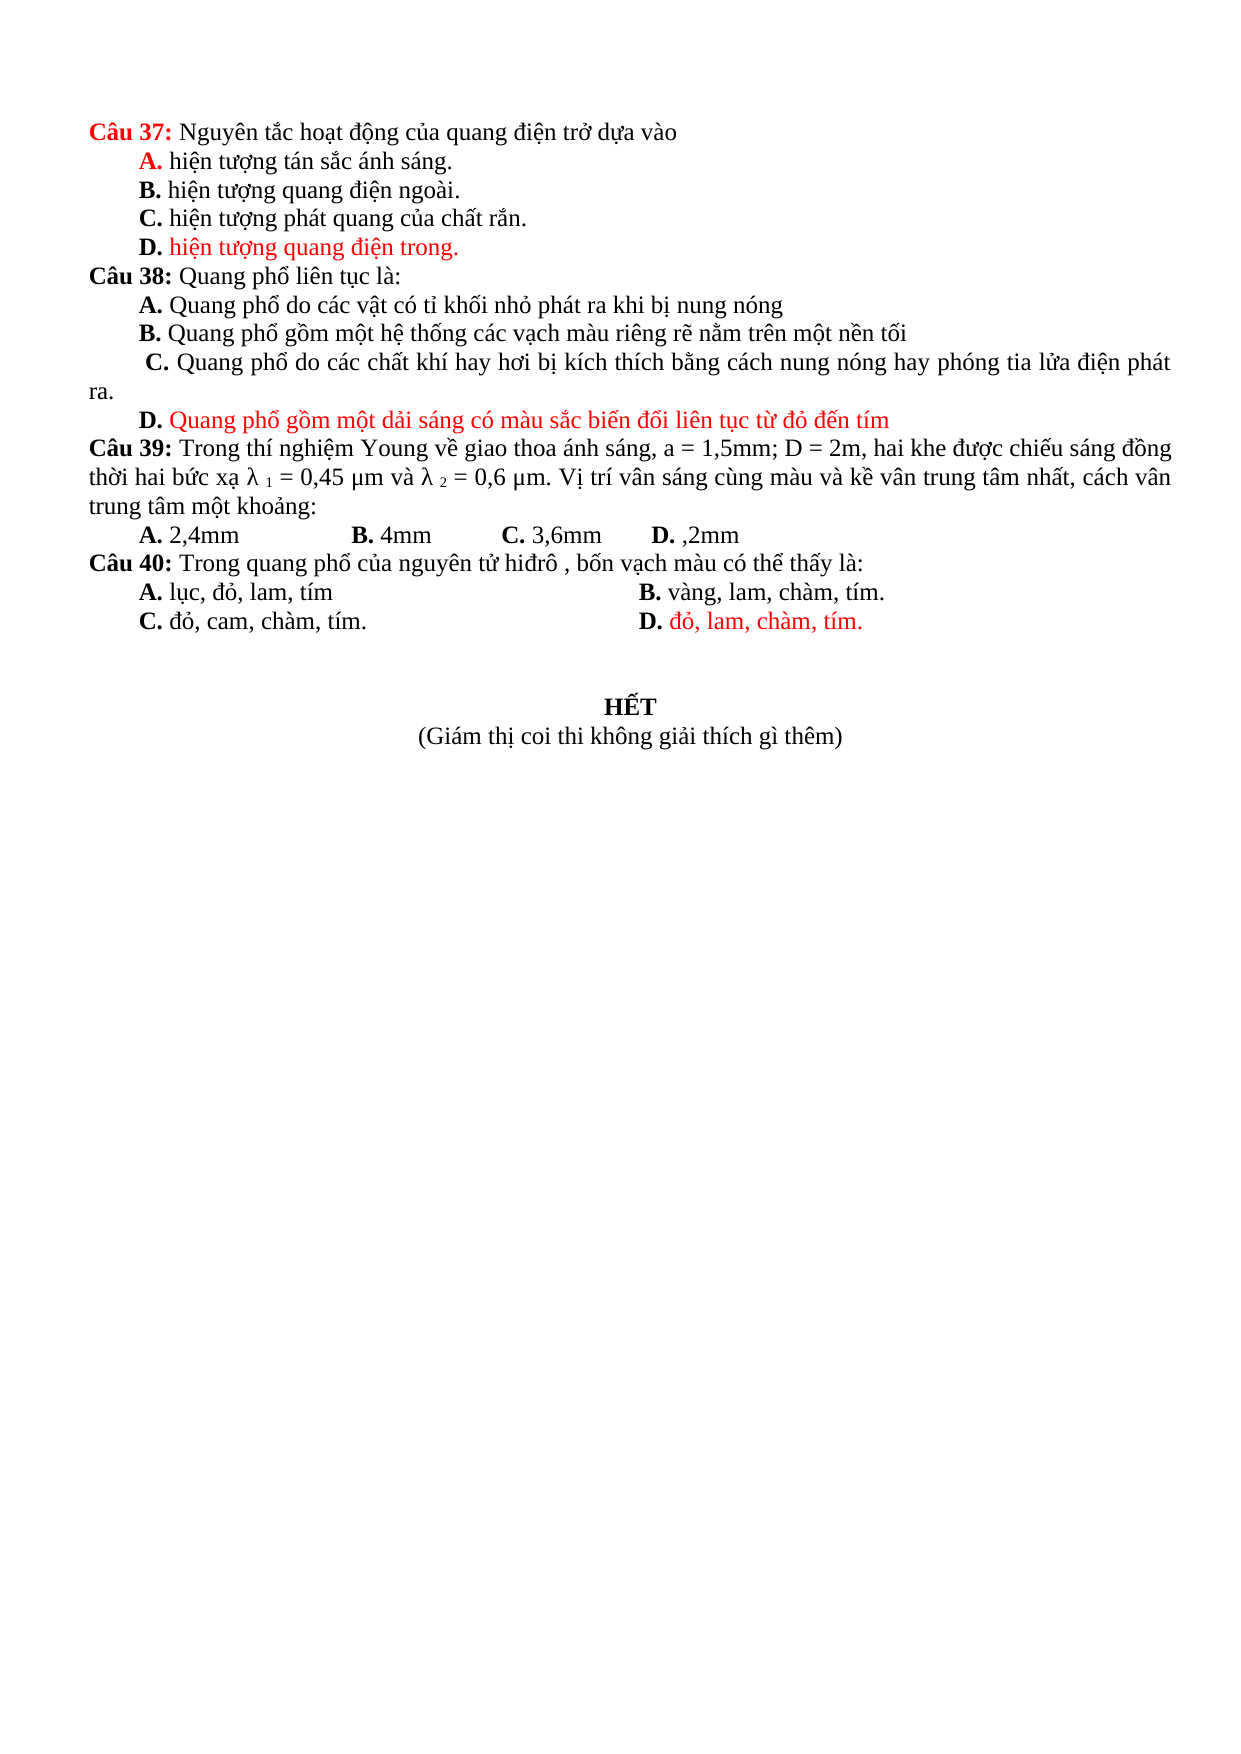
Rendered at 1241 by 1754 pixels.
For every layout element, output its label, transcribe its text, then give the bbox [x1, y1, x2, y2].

text HẾT [88, 692, 1172, 721]
text B. Quang phổ gồm một hệ thống các vạch màu riêng rẽ nằm trên một nền tối [88, 318, 1172, 347]
text A. 2,4mm B. 4mm C. 3,6mm D. ,2mm [88, 520, 1172, 548]
text Câu 37: Nguyên tắc hoạt động của quang điện trở dựa vào [88, 117, 1172, 146]
text Câu 39: Trong thí nghiệm Young về giao thoa ánh sáng, a = 1,5mm; D = 2m, hai khe được chiếu sáng đồng thời hai bức xạ λ 1 = 0,45 μm và λ 2 = 0,6 μm. Vị trí vân sáng cùng màu và kề vân trung tâm nhất, cách vân trung tâm một khoảng: [88, 433, 1172, 520]
text A. hiện tượng tán sắc ánh sáng. [88, 146, 1172, 175]
text A. Quang phổ do các vật có tỉ khối nhỏ phát ra khi bị nung nóng [88, 290, 1172, 318]
text Câu 38: Quang phổ liên tục là: [88, 261, 1172, 290]
text B. hiện tượng quang điện ngoài. [88, 175, 1172, 203]
text A. lục, đỏ, lam, tím B. vàng, lam, chàm, tím. [88, 577, 1172, 606]
text Câu 40: Trong quang phổ của nguyên tử hiđrô , bốn vạch màu có thể thấy là: [88, 548, 1172, 577]
text (Giám thị coi thi không giải thích gì thêm) [88, 721, 1172, 750]
text D. Quang phổ gồm một dải sáng có màu sắc biến đổi liên tục từ đỏ đến tím [88, 405, 1172, 433]
text C. hiện tượng phát quang của chất rắn. [88, 203, 1172, 232]
text C. Quang phổ do các chất khí hay hơi bị kích thích bằng cách nung nóng hay phóng tia lửa điện phát ra. [88, 347, 1172, 405]
text C. đỏ, cam, chàm, tím. D. đỏ, lam, chàm, tím. [88, 606, 1172, 635]
text D. hiện tượng quang điện trong. [88, 232, 1172, 261]
